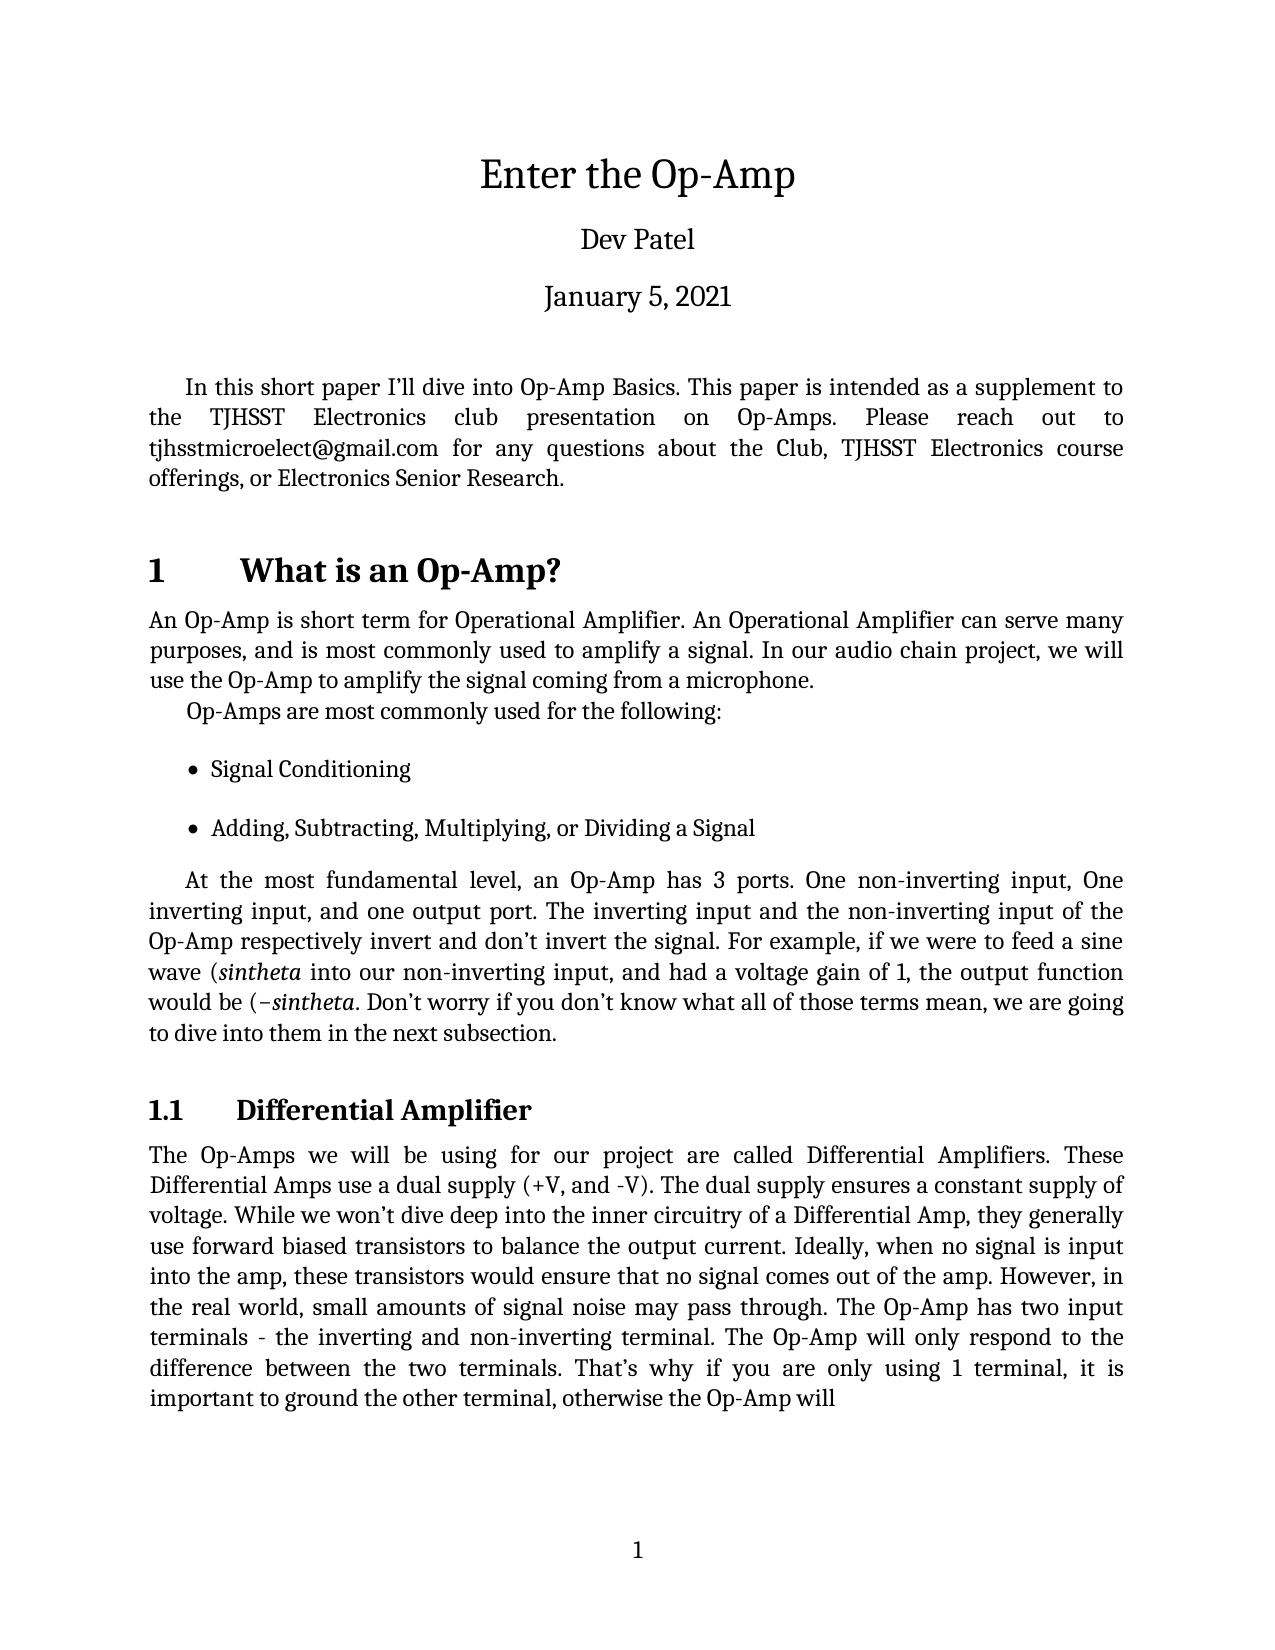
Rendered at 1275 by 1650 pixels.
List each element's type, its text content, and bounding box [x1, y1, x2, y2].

text 1 What is an Op-Amp? [148, 551, 1125, 591]
subtitle 1.1 Differential Amplifier [148, 1093, 1125, 1128]
text Enter the Op-Amp [150, 150, 1125, 199]
text Dev Patel [150, 222, 1125, 257]
text An Op-Amp is short term for Operational Amplifier. An Operational Amplifier can serve many purposes, and is most commonly used to amplify a signal. In our audio chain project, we will use the Op-Amp to amplify the signal coming from a microphone. [148, 606, 1125, 695]
text January 5, 2021 [150, 279, 1125, 314]
text Op-Amps are most commonly used for the following: [187, 697, 1125, 726]
list Signal Conditioning [187, 753, 1125, 783]
text At the most fundamental level, an Op-Amp has 3 ports. One non-inverting input, One inverting input, and one output port. The inverting input and the non-inverting input of the Op-Amp respectively invert and don’t invert the signal. For example, if we were to feed a sine wave (sintheta into our non-inverting input, and had a voltage gain of 1, the output function would be (−sintheta. Don’t worry if you don’t know what all of those terms mean, we are going to dive into them in the next subsection. [148, 866, 1125, 1047]
list Adding, Subtracting, Multiplying, or Dividing a Signal [187, 813, 1125, 843]
text The Op-Amps we will be using for our project are called Differential Amplifiers. These Differential Amps use a dual supply (+V, and -V). The dual supply ensures a constant supply of voltage. While we won’t dive deep into the inner circuitry of a Differential Amp, they generally use forward biased transistors to balance the output current. Ideally, when no signal is input into the amp, these transistors would ensure that no signal comes out of the amp. However, in the real world, small amounts of signal noise may pass through. The Op-Amp has two input terminals - the inverting and non-inverting terminal. The Op-Amp will only respond to the difference between the two terminals. That’s why if you are only using 1 terminal, it is important to ground the other terminal, otherwise the Op-Amp will [148, 1141, 1125, 1413]
text In this short paper I’ll dive into Op-Amp Basics. This paper is intended as a supplement to the TJHSST Electronics club presentation on Op-Amps. Please reach out to tjhsstmicroelect@gmail.com for any questions about the Club, TJHSST Electronics course offerings, or Electronics Senior Research. [148, 373, 1125, 493]
